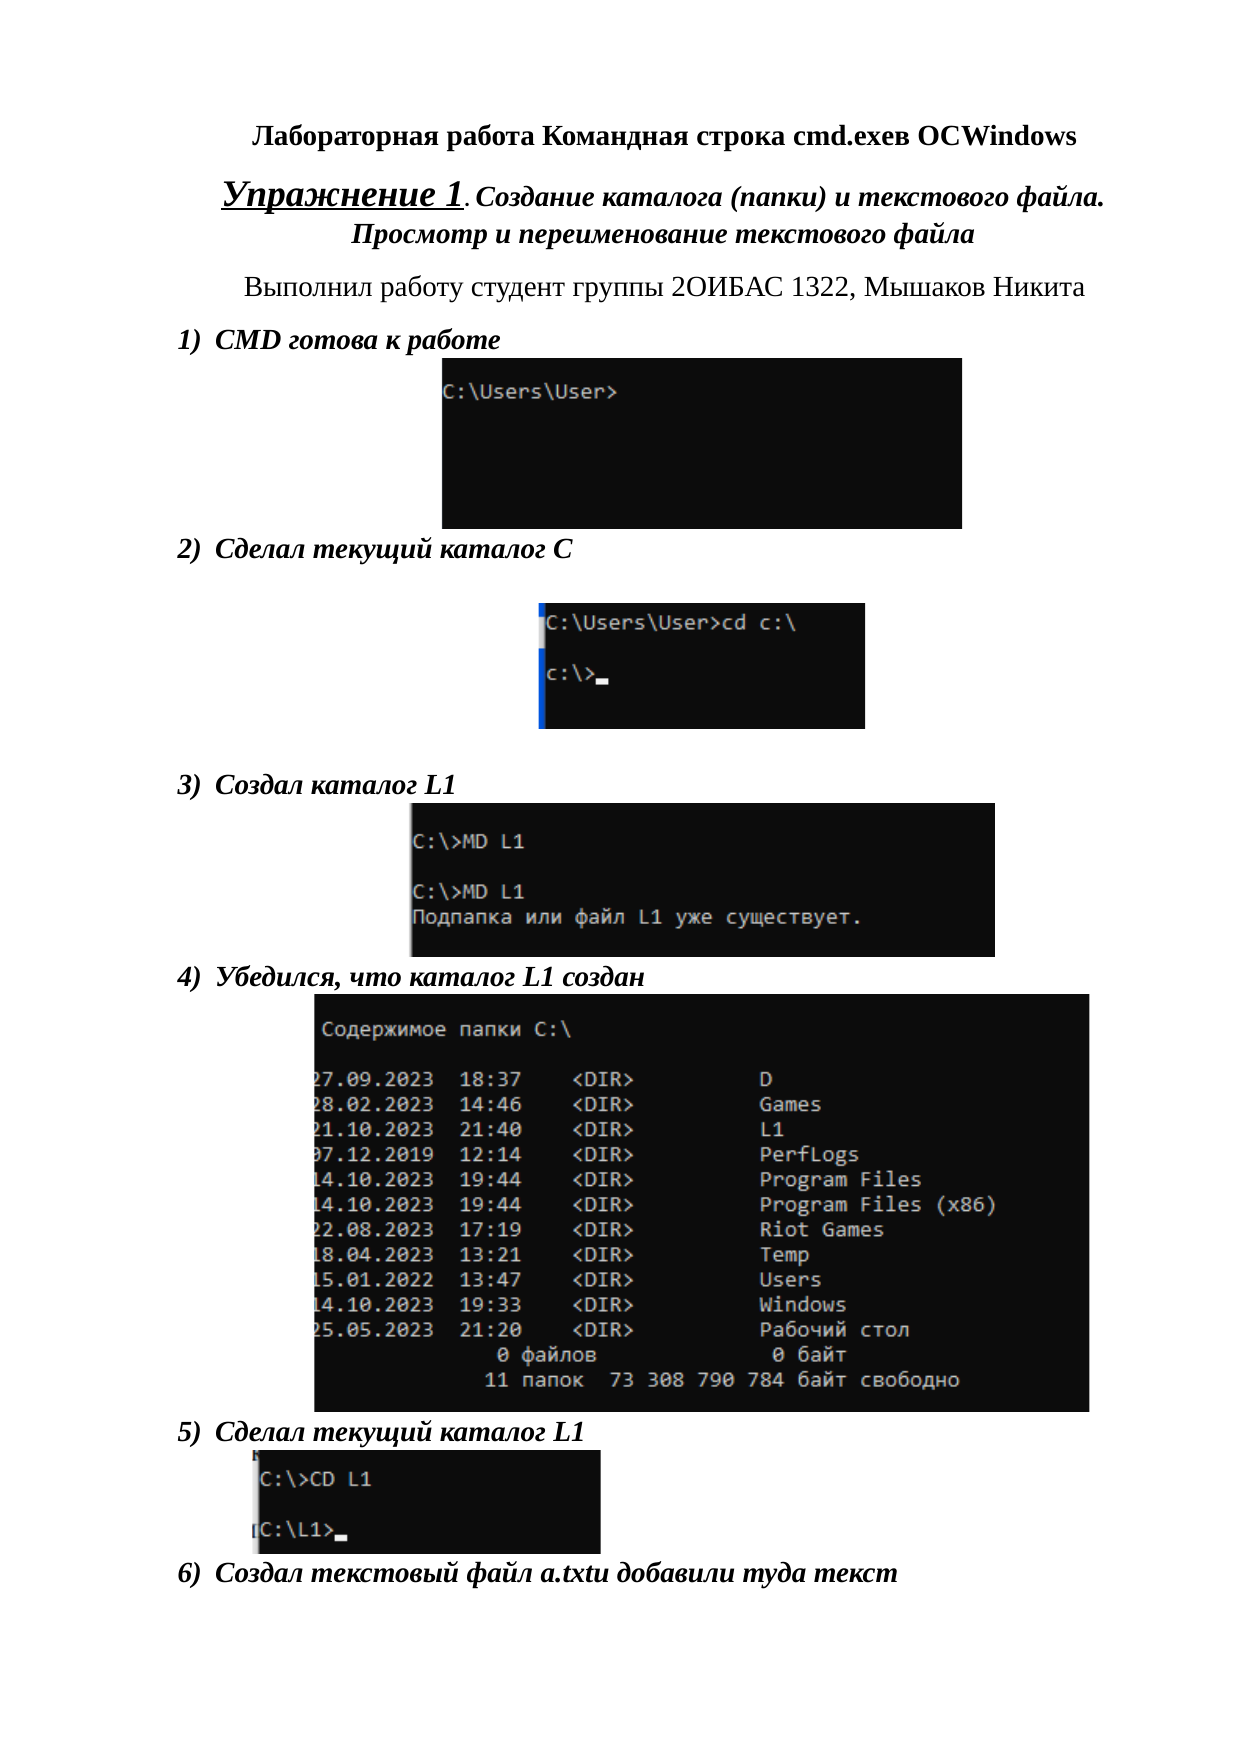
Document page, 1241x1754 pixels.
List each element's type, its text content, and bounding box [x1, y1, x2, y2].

text Упражнение 1. Создание каталога (папки) и текстового файла. Просмотр и переименование текстового файла [177, 171, 1152, 250]
text Лабораторная работа Командная строка cmd.exeв OCWindows [177, 118, 1152, 152]
picture [314, 994, 1090, 1412]
list Создал каталог L1 [177, 767, 1152, 801]
list Сделал текущий каталог L1 [177, 1414, 1152, 1448]
list Сделал текущий каталог С [177, 531, 1152, 564]
picture [252, 1450, 601, 1554]
list Создал текстовый файл a.txtи добавили туда текст [177, 1556, 1152, 1589]
list CMD готова к работе [177, 322, 1152, 356]
list Убедился, что каталог L1 создан [177, 959, 1152, 992]
text Выполнил работу студент группы 2ОИБАС 1322, Мышаков Никита [177, 269, 1152, 303]
picture [538, 603, 866, 729]
picture [408, 803, 995, 957]
picture [441, 358, 963, 529]
